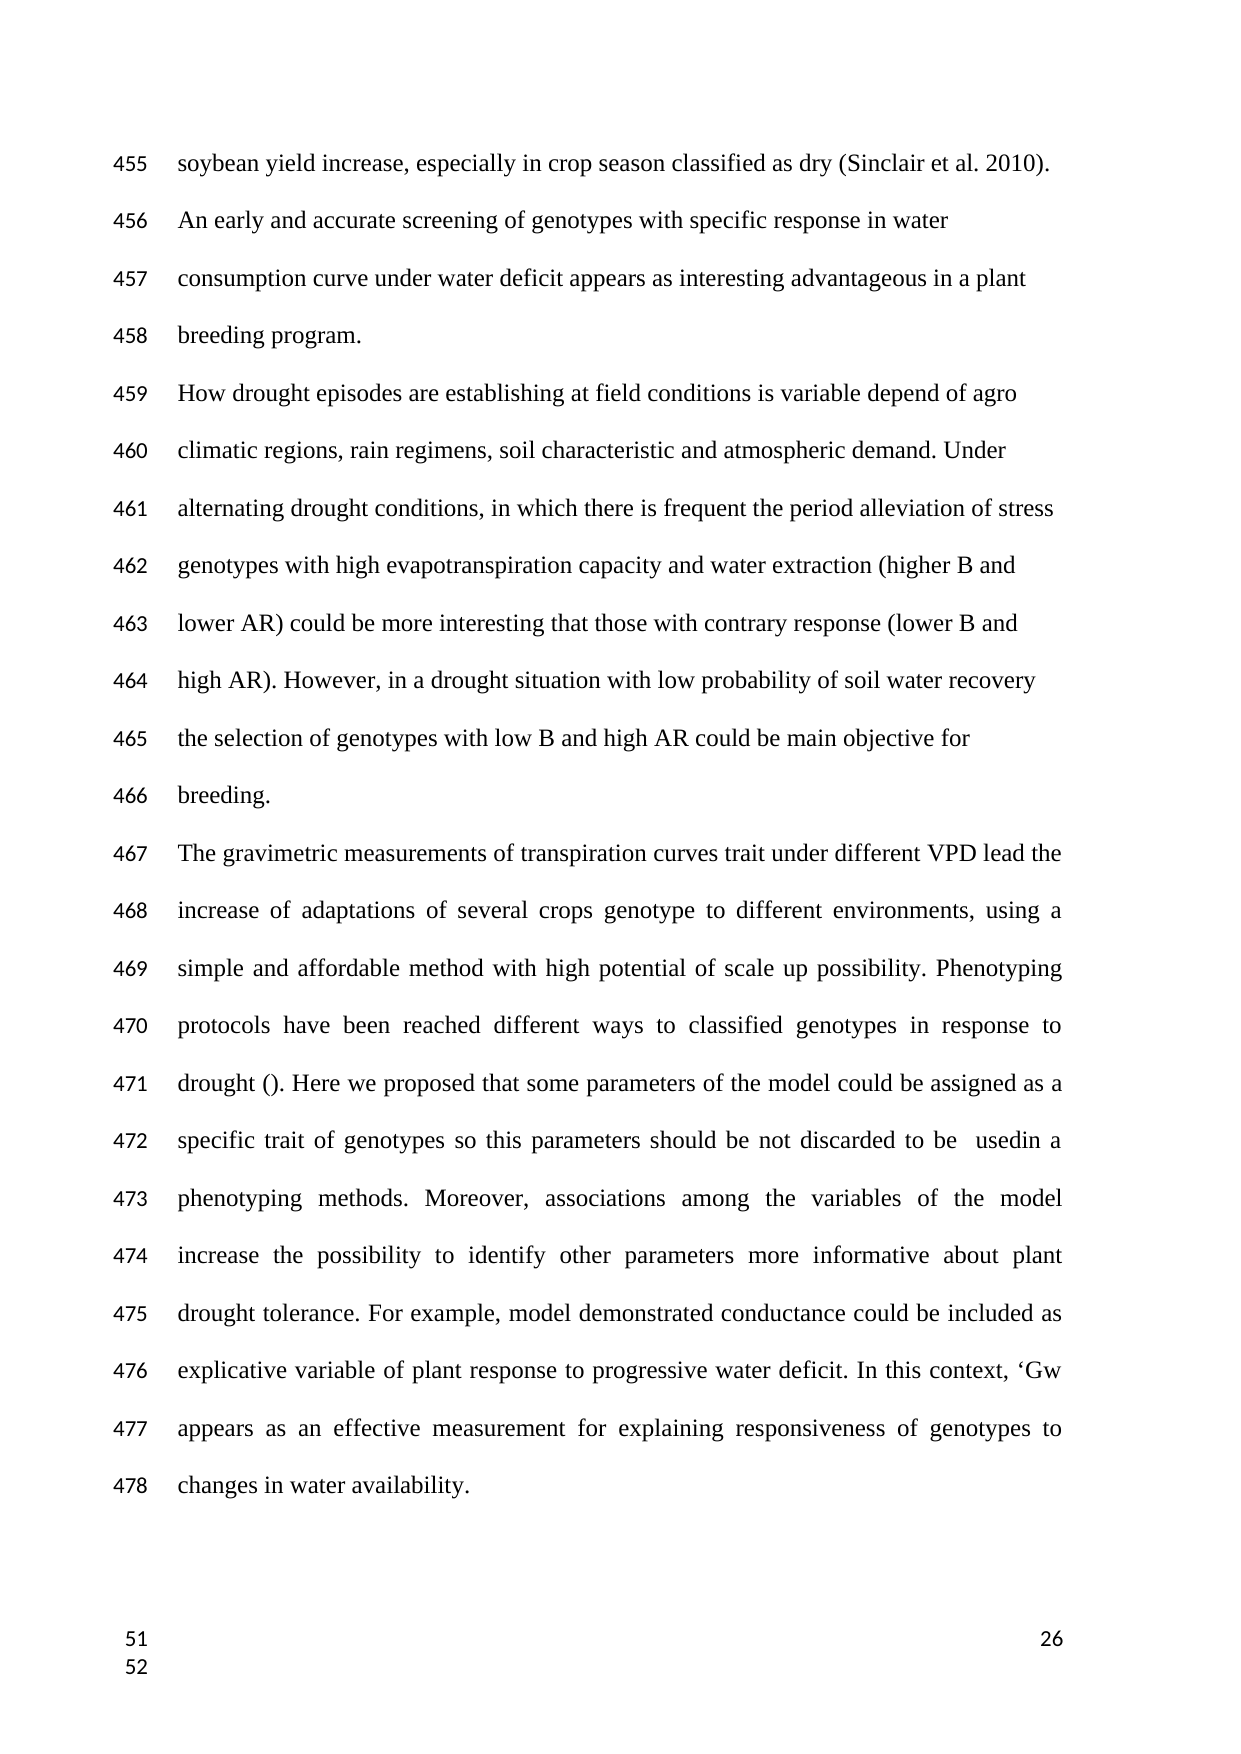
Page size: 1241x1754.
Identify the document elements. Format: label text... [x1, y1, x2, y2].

text The gravimetric measurements of transpiration curves trait under different VPD lead the increase of adaptations of several crops genotype to different environments, using a simple and affordable method with high potential of scale up possibility. Phenotyping protocols have been reached different ways to classified genotypes in response to drought (). Here we proposed that some parameters of the model could be assigned as a specific trait of genotypes so this parameters should be not discarded to be usedin a phenotyping methods. Moreover, associations among the variables of the model increase the possibility to identify other parameters more informative about plant drought tolerance. For example, model demonstrated conductance could be included as explicative variable of plant response to progressive water deficit. In this context, ‘Gw appears as an effective measurement for explaining responsiveness of genotypes to changes in water availability. [177, 838, 1063, 1499]
text How drought episodes are establishing at field conditions is variable depend of agro climatic regions, rain regimens, soil characteristic and atmospheric demand. Under alternating drought conditions, in which there is frequent the period alleviation of stress genotypes with high evapotranspiration capacity and water extraction (higher B and lower AR) could be more interesting that those with contrary response (lower B and high AR). However, in a drought situation with low probability of soil water recovery the selection of genotypes with low B and high AR could be main objective for breeding. [177, 378, 1063, 809]
